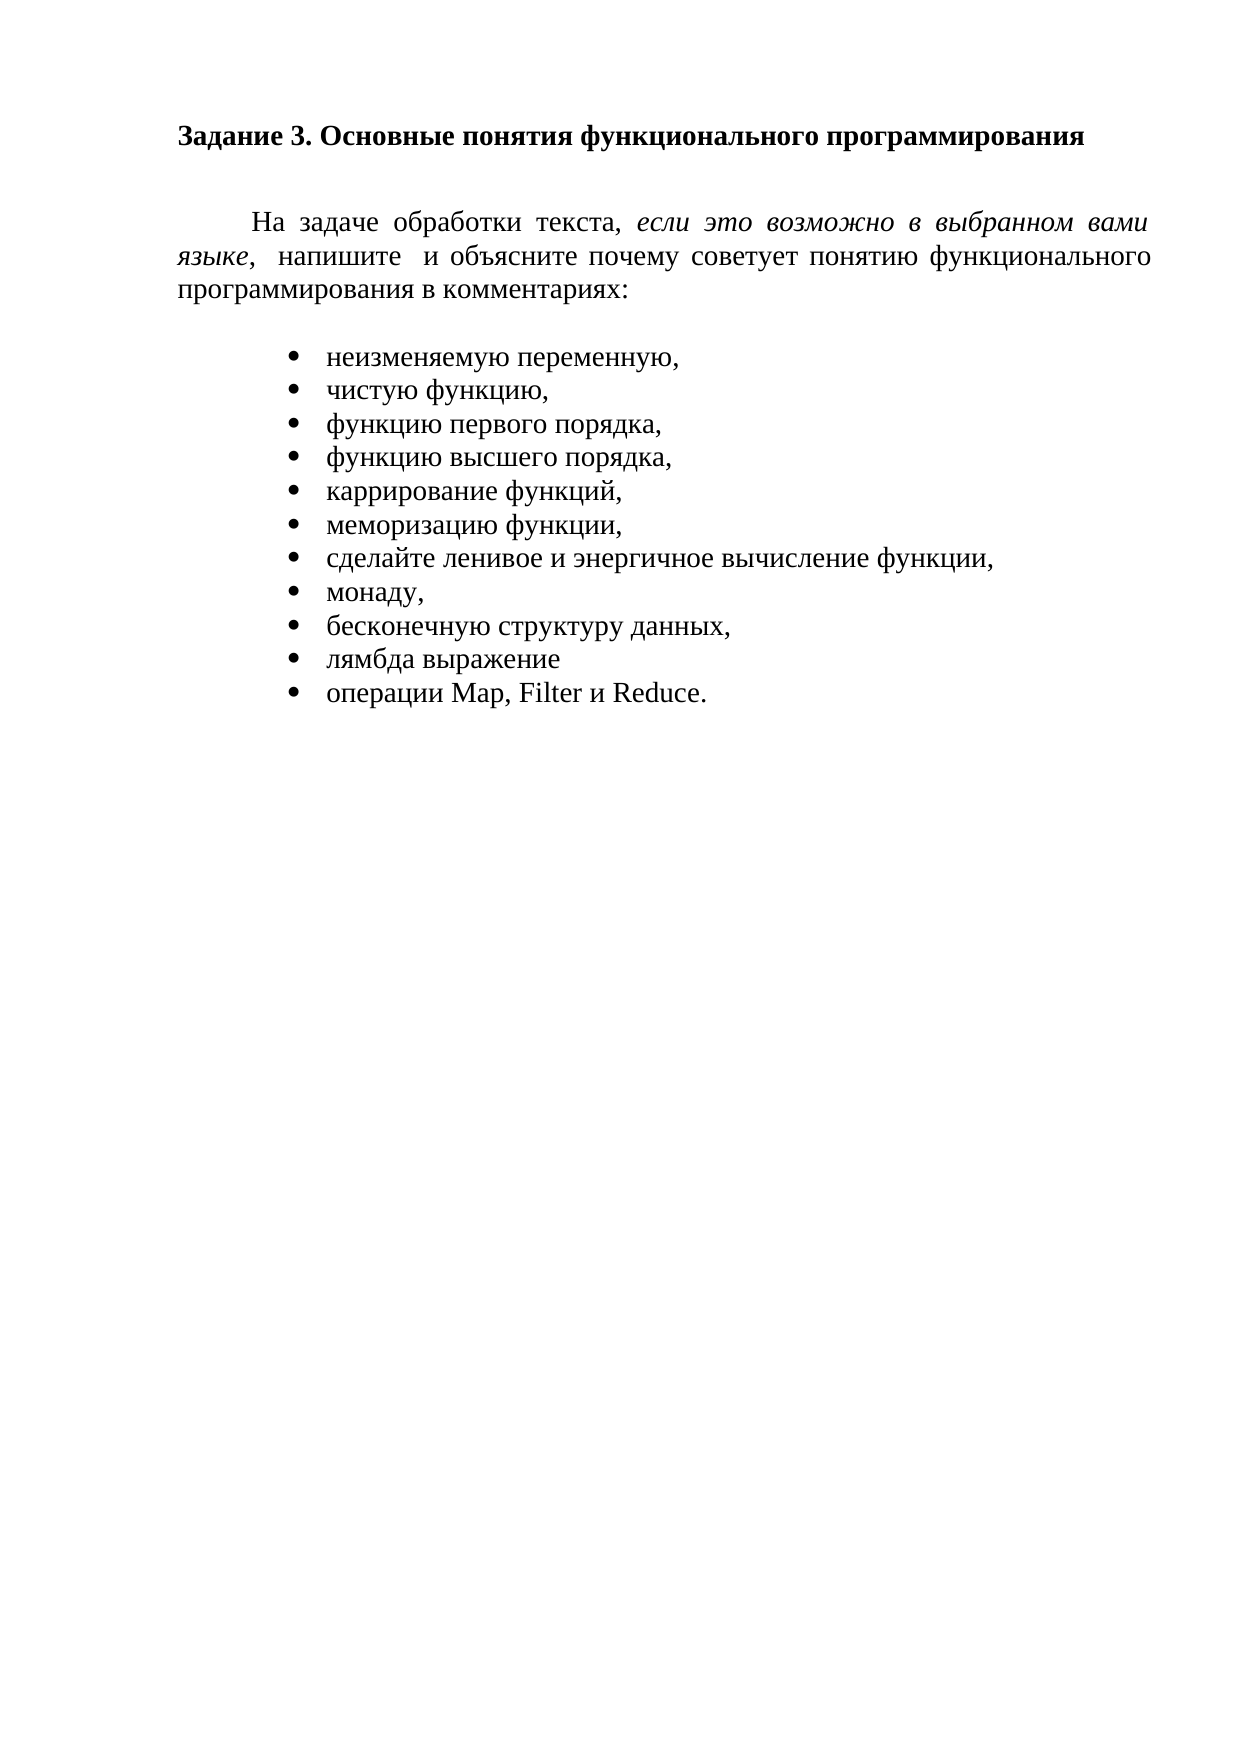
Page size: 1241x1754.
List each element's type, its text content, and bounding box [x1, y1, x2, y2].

list сделайте ленивое и энергичное вычисление функции, [288, 541, 1152, 574]
list бесконечную структуру данных, [288, 608, 1152, 641]
list монаду, [288, 574, 1152, 608]
text Задание 3. Основные понятия функционального программирования [177, 118, 1152, 152]
list функцию высшего порядка, [288, 439, 1152, 473]
list неизменяемую переменную, [288, 339, 1152, 372]
list функцию первого порядка, [288, 406, 1152, 439]
list меморизацию функции, [288, 507, 1152, 541]
list операции Map, Filter и Reduce. [288, 675, 1152, 709]
list каррирование функций, [288, 473, 1152, 507]
list чистую функцию, [288, 372, 1152, 406]
text На задаче обработки текста, если это возможно в выбранном вами языке, напишите и объясните почему советует понятию функционального программирования в комментариях: [177, 204, 1152, 305]
list лямбда выражение [288, 641, 1152, 675]
